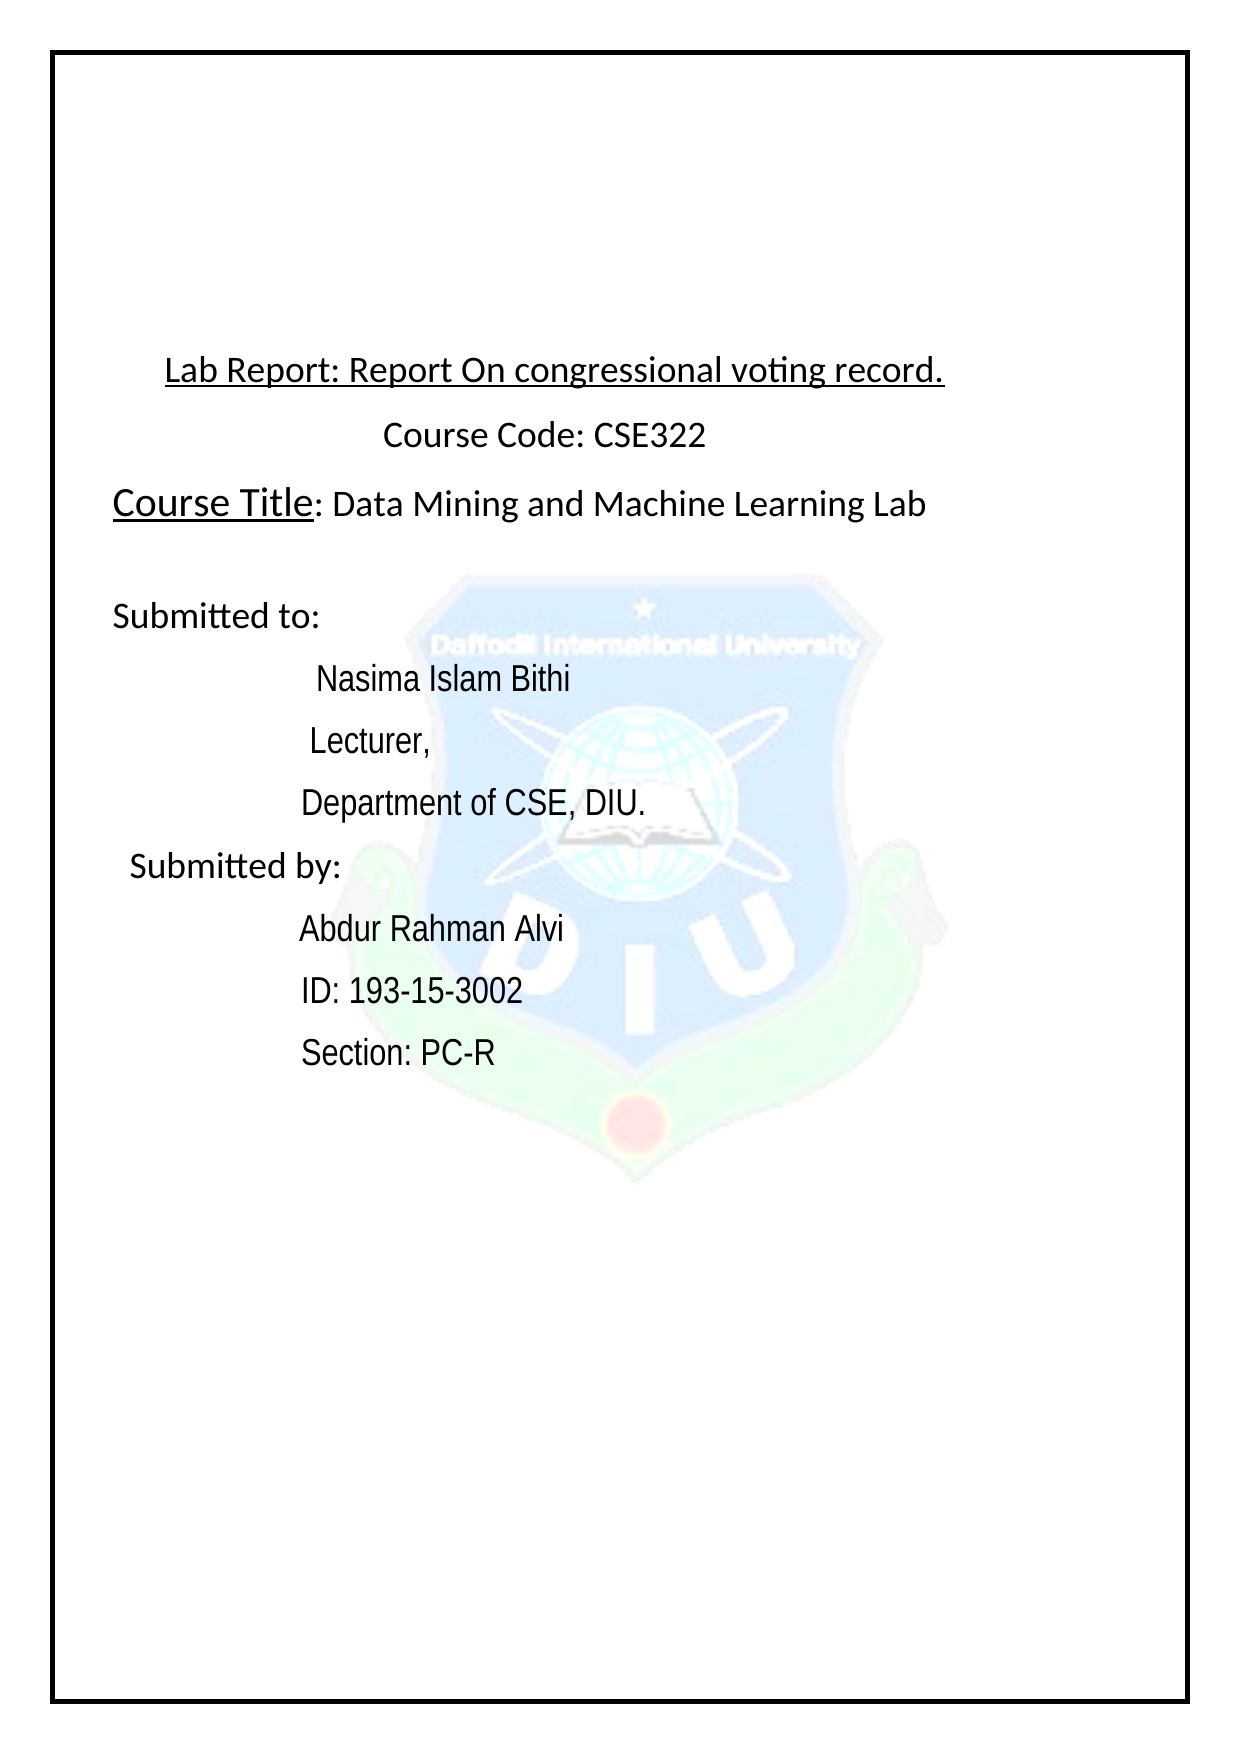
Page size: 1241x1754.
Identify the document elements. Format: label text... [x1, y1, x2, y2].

text Lecturer, [112, 718, 1165, 761]
text Course Title: Data Mining and Machine Learning Lab [112, 476, 1165, 526]
text Abdur Rahman Alvi [112, 907, 1165, 950]
text Department of CSE, DIU. [112, 780, 1165, 823]
text Course Code: CSE322 [112, 411, 1165, 457]
text Section: PC-R [112, 1030, 1165, 1073]
text Submitted to: [112, 592, 1165, 637]
text ID: 193-15-3002 [112, 969, 1165, 1012]
text Lab Report: Report On congressional voting record. [112, 346, 1165, 392]
text Submitted by: [112, 842, 1165, 888]
text Nasima Islam Bithi [112, 656, 1165, 699]
